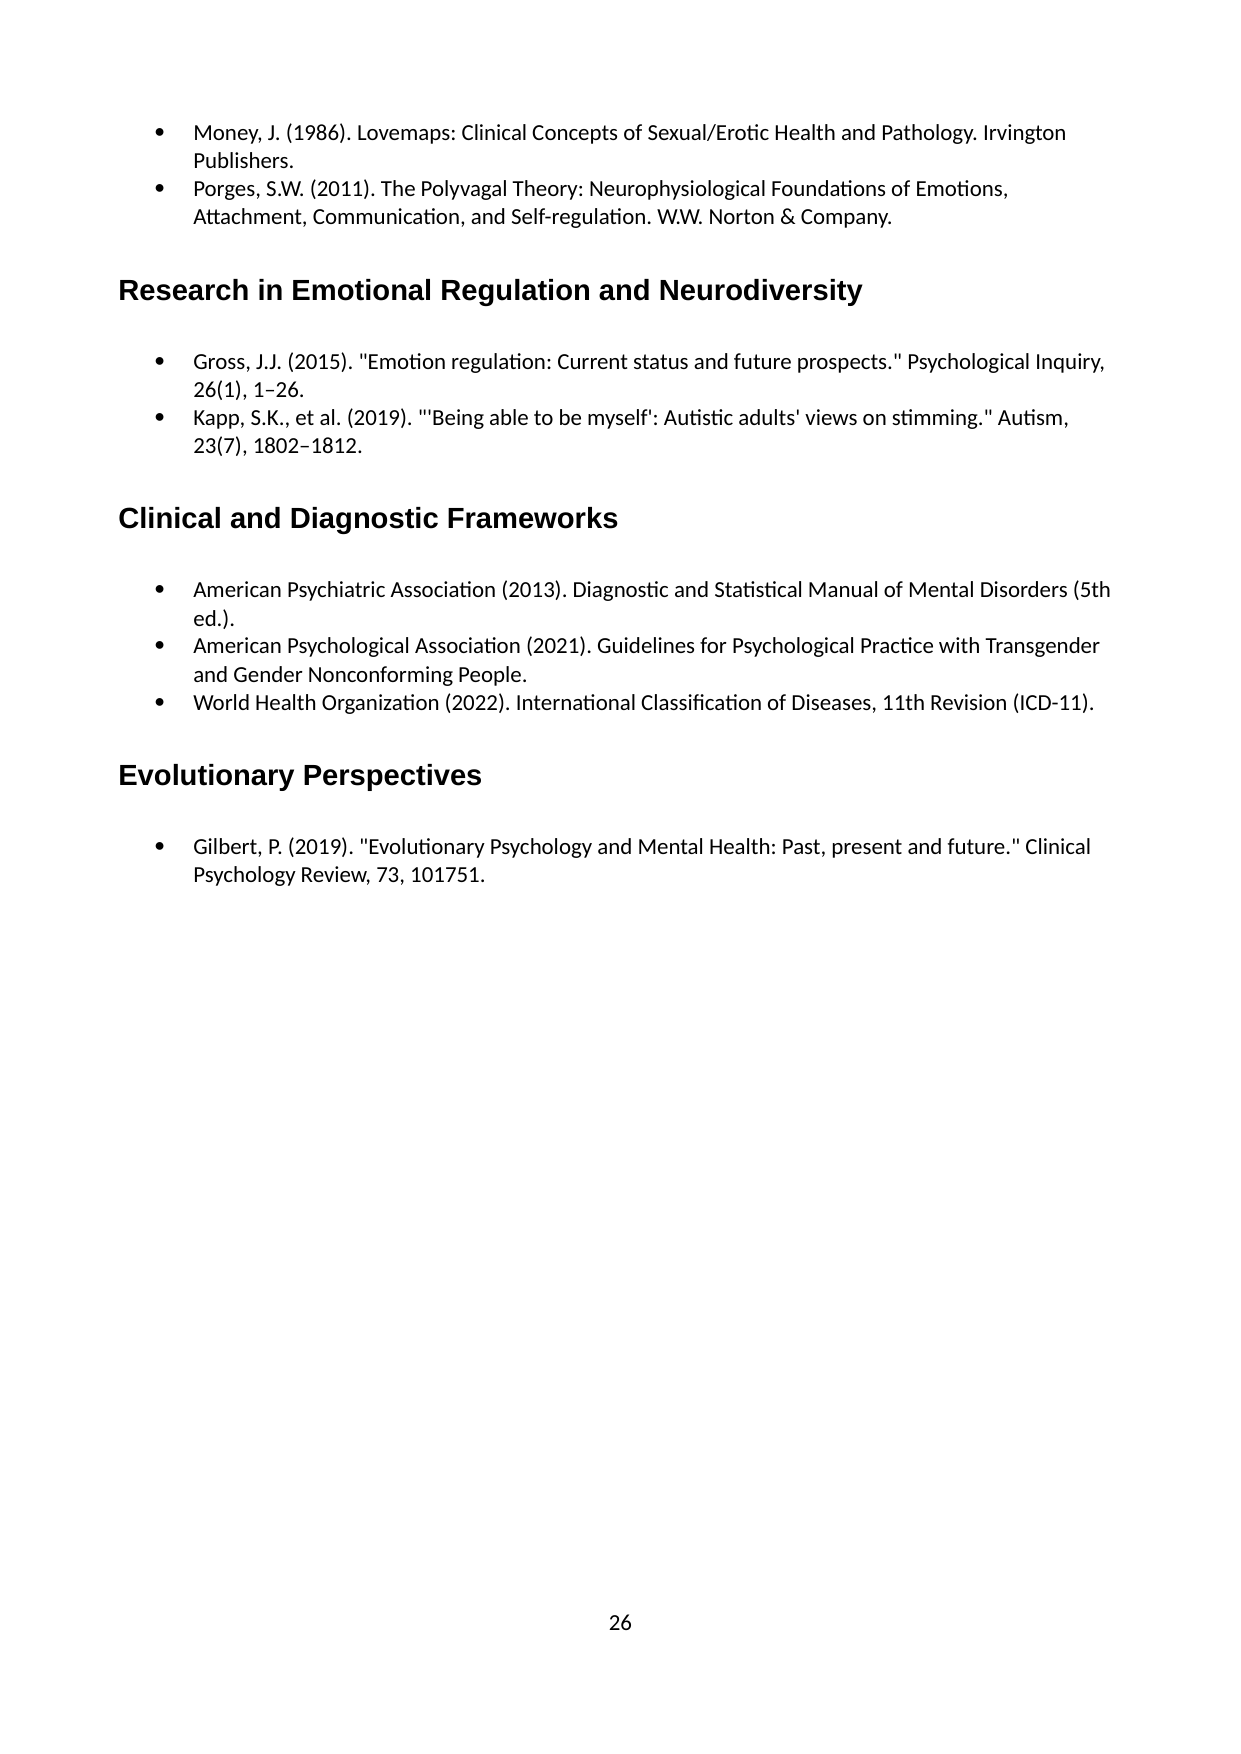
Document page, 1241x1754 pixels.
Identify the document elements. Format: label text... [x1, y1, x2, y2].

list Gilbert, P. (2019). "Evolutionary Psychology and Mental Health: Past, present and future." Clinical Psychology Review, 73, 101751. [156, 832, 1122, 888]
subtitle Research in Emotional Regulation and Neurodiversity [118, 273, 1122, 306]
list Kapp, S.K., et al. (2019). "'Being able to be myself': Autistic adults' views on stimming." Autism, 23(7), 1802–1812. [156, 403, 1122, 459]
list American Psychiatric Association (2013). Diagnostic and Statistical Manual of Mental Disorders (5th ed.). [156, 576, 1122, 632]
list Porges, S.W. (2011). The Polyvagal Theory: Neurophysiological Foundations of Emotions, Attachment, Communication, and Self-regulation. W.W. Norton & Company. [156, 174, 1122, 230]
list American Psychological Association (2021). Guidelines for Psychological Practice with Transgender and Gender Nonconforming People. [156, 632, 1122, 688]
subtitle Evolutionary Perspectives [118, 758, 1122, 792]
list World Health Organization (2022). International Classification of Diseases, 11th Revision (ICD-11). [156, 688, 1122, 716]
list Money, J. (1986). Lovemaps: Clinical Concepts of Sexual/Erotic Health and Pathology. Irvington Publishers. [156, 118, 1122, 174]
list Gross, J.J. (2015). "Emotion regulation: Current status and future prospects." Psychological Inquiry, 26(1), 1–26. [156, 347, 1122, 403]
subtitle Clinical and Diagnostic Frameworks [118, 502, 1122, 535]
